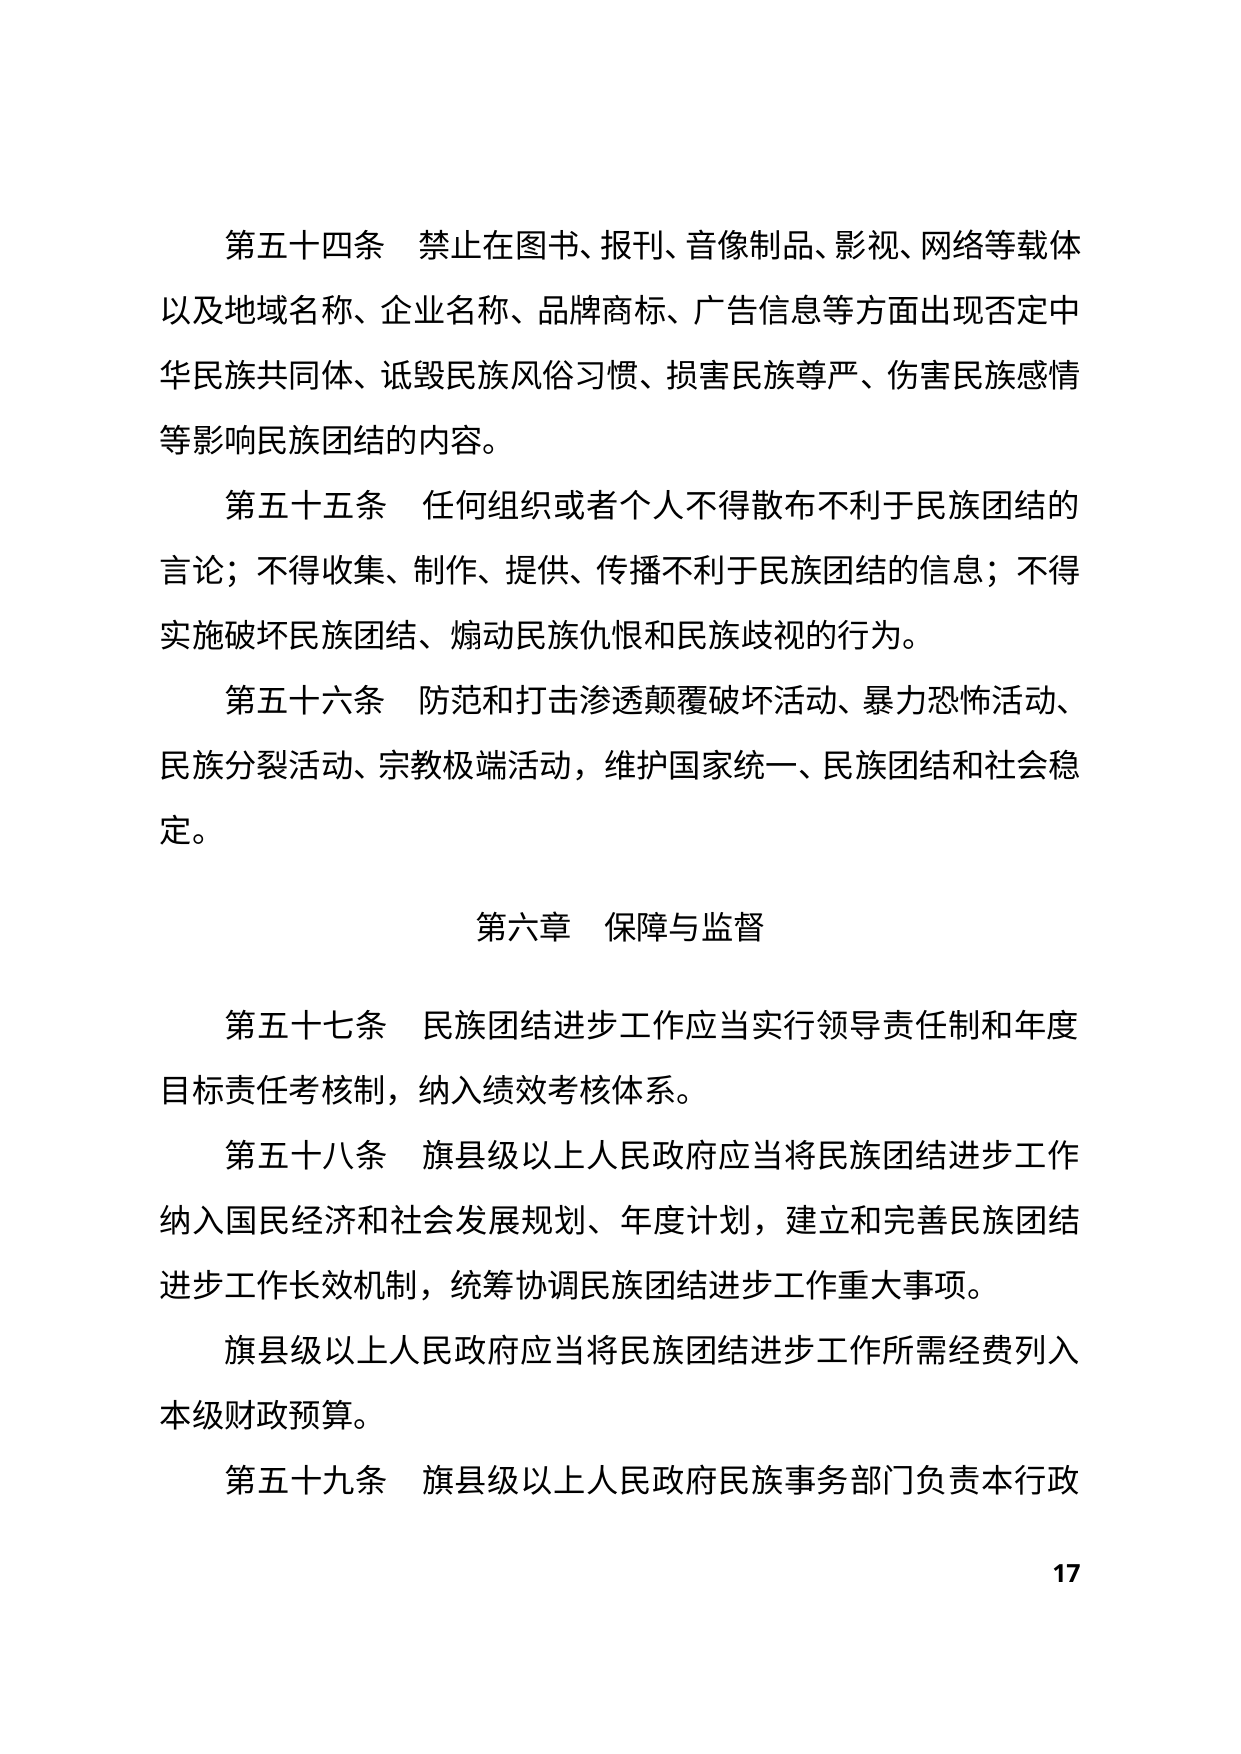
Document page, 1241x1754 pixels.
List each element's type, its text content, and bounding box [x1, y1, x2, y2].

text 第五十七条 民族团结进步工作应当实行领导责任制和年度目标责任考核制，纳入绩效考核体系。 [159, 1186, 1081, 1316]
text 第五十五条 任何组织或者个人不得散布不利于民族团结的言论；不得收集、制作、提供、传播不利于民族团结的信息；不得实施破坏民族团结、煽动民族仇恨和民族歧视的行为。 [159, 666, 1081, 861]
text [159, 211, 1081, 406]
text 第五十八条 旗县级以上人民政府应当将民族团结进步工作纳入国民经济和社会发展规划、年度计划，建立和完善民族团结进步工作长效机制，统筹协调民族团结进步工作重大事项。 [159, 1316, 1081, 1511]
text 第五十六条 防范和打击渗透颠覆破坏活动、暴力恐怖活动、民族分裂活动、宗教极端活动，维护国家统一、民族团结和社会稳定。 [159, 861, 1081, 1056]
text 第五十四条 禁止在图书、报刊、音像制品、影视、网络等载体以及地域名称、企业名称、品牌商标、广告信息等方面出现否定中华民族共同体、诋毁民族风俗习惯、损害民族尊严、伤害民族感情等影响民族团结的内容。 [159, 406, 1081, 666]
text 第六章 保障与监督 [159, 1088, 1081, 1153]
